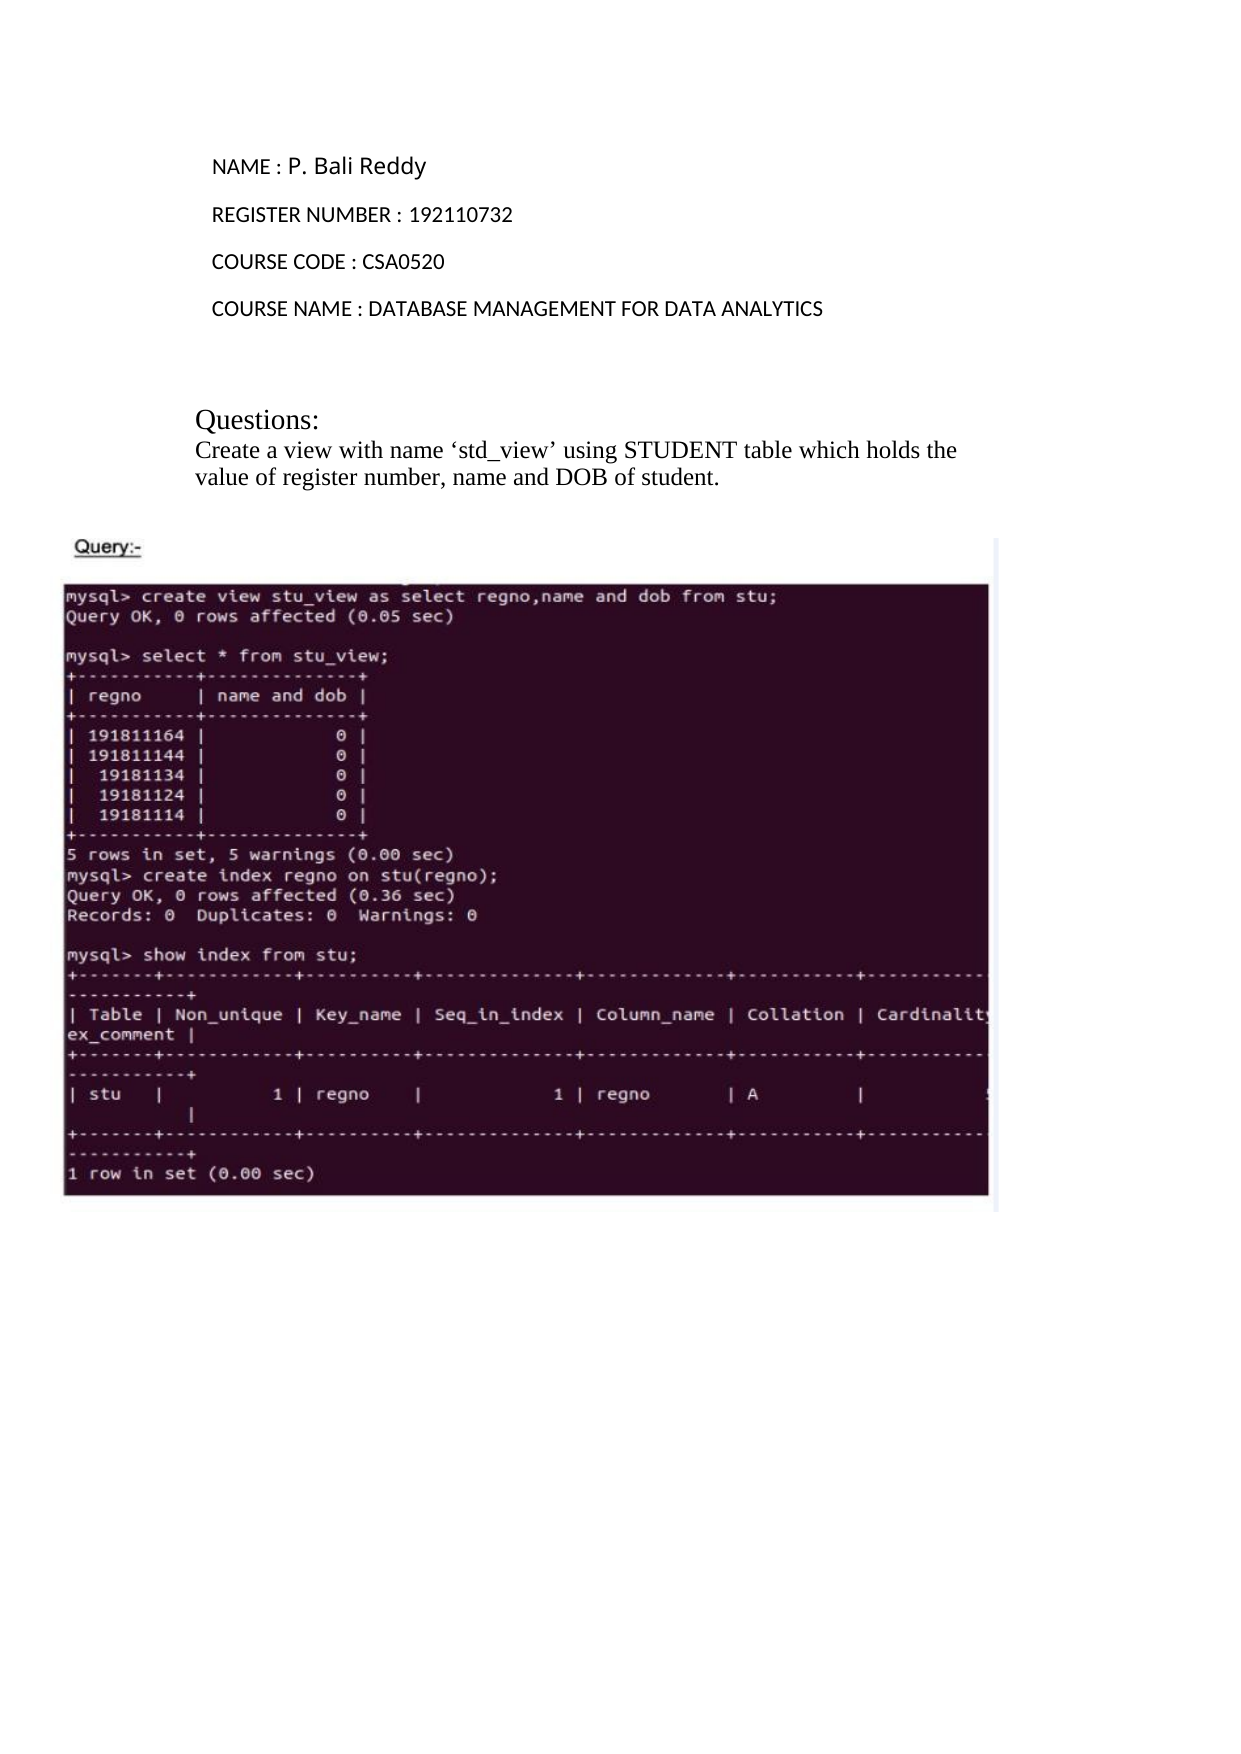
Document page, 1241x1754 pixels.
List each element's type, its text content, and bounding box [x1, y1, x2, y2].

text NAME : P. Bali Reddy [150, 150, 1090, 181]
subtitle Questions: [195, 403, 1090, 436]
text COURSE CODE : CSA0520 [150, 247, 1090, 275]
text COURSE NAME : DATABASE MANAGEMENT FOR DATA ANALYTICS [150, 294, 1090, 322]
text REGISTER NUMBER : 192110732 [150, 200, 1090, 228]
text Create a view with name ‘std_view’ using STUDENT table which holds the value of register number, name and DOB of student. [195, 436, 998, 491]
picture [50, 538, 999, 1212]
